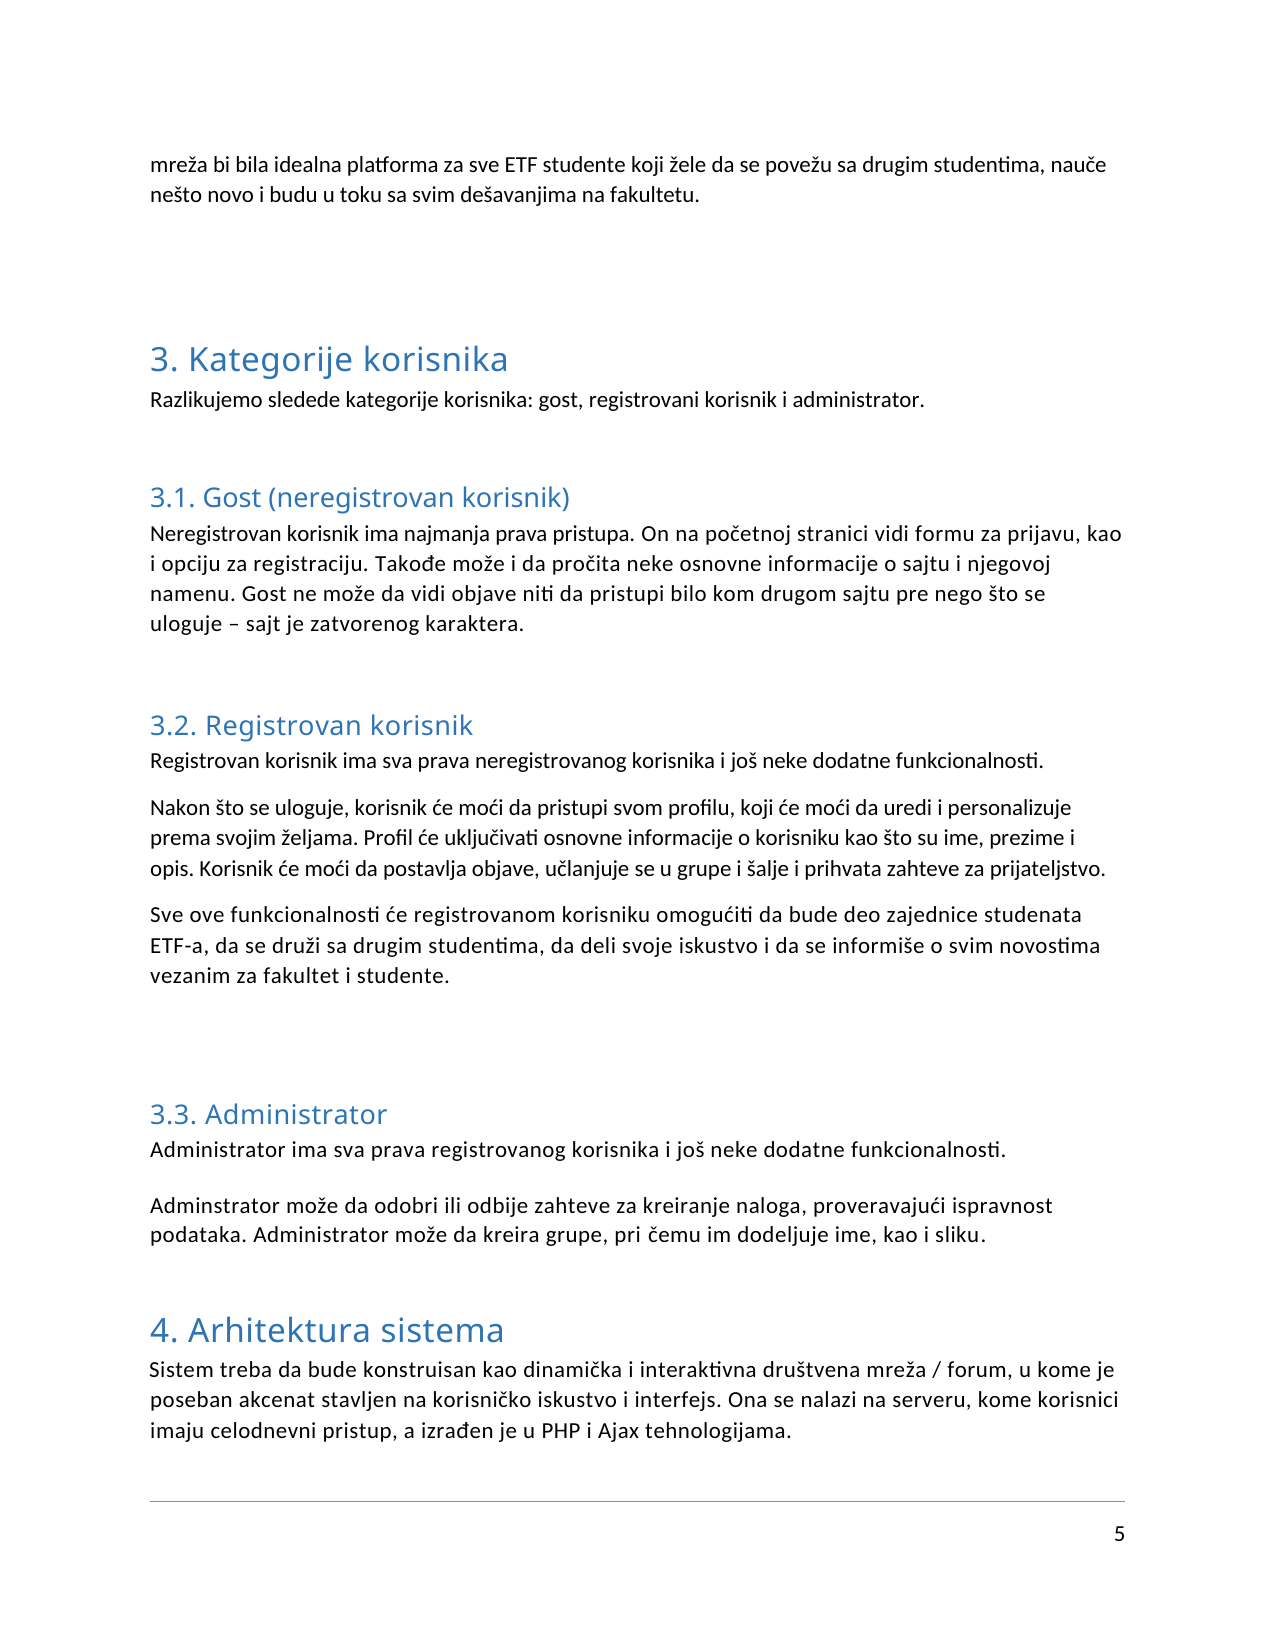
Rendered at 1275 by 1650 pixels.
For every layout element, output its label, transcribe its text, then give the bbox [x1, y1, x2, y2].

text Sve ove funkcionalnosti će registrovanom korisniku omogućiti da bude deo zajednice studenata ETF-a, da se druži sa drugim studentima, da deli svoje iskustvo i da se informiše o svim novostima vezanim za fakultet i studente. [150, 901, 1125, 989]
text Registrovan korisnik ima sva prava neregistrovanog korisnika i još neke dodatne funkcionalnosti. [150, 746, 1125, 774]
subtitle 3.3. Administrator [150, 1096, 1125, 1133]
text Razlikujemo sledede kategorije korisnika: gost, registrovani korisnik i administrator. [150, 385, 1125, 413]
subtitle 3. Kategorije korisnika [150, 336, 1125, 382]
subtitle 4. Arhitektura sistema [150, 1306, 1125, 1352]
text Neregistrovan korisnik ima najmanja prava pristupa. On na početnoj stranici vidi formu za prijavu, kao i opciju za registraciju. Takođe može i da pročita neke osnovne informacije o sajtu i njegovoj namenu. Gost ne može da vidi objave niti da pristupi bilo kom drugom sajtu pre nego što se uloguje – sajt je zatvorenog karaktera. [150, 519, 1125, 637]
text Adminstrator može da odobri ili odbije zahteve za kreiranje naloga, proveravajući ispravnost podataka. Administrator može da kreira grupe, pri čemu im dodeljuje ime, kao i sliku. [150, 1192, 1125, 1248]
subtitle 3.2. Registrovan korisnik [150, 707, 1125, 743]
text Administrator ima sva prava registrovanog korisnika i još neke dodatne funkcionalnosti. [150, 1136, 1125, 1164]
subtitle 3.1. Gost (neregistrovan korisnik) [150, 479, 1125, 516]
text Nakon što se uloguje, korisnik će moći da pristupi svom profilu, koji će moći da uredi i personalizuje prema svojim željama. Profil će uključivati osnovne informacije o korisniku kao što su ime, prezime i opis. Korisnik će moći da postavlja objave, učlanjuje se u grupe i šalje i prihvata zahteve za prijateljstvo. [150, 793, 1125, 882]
